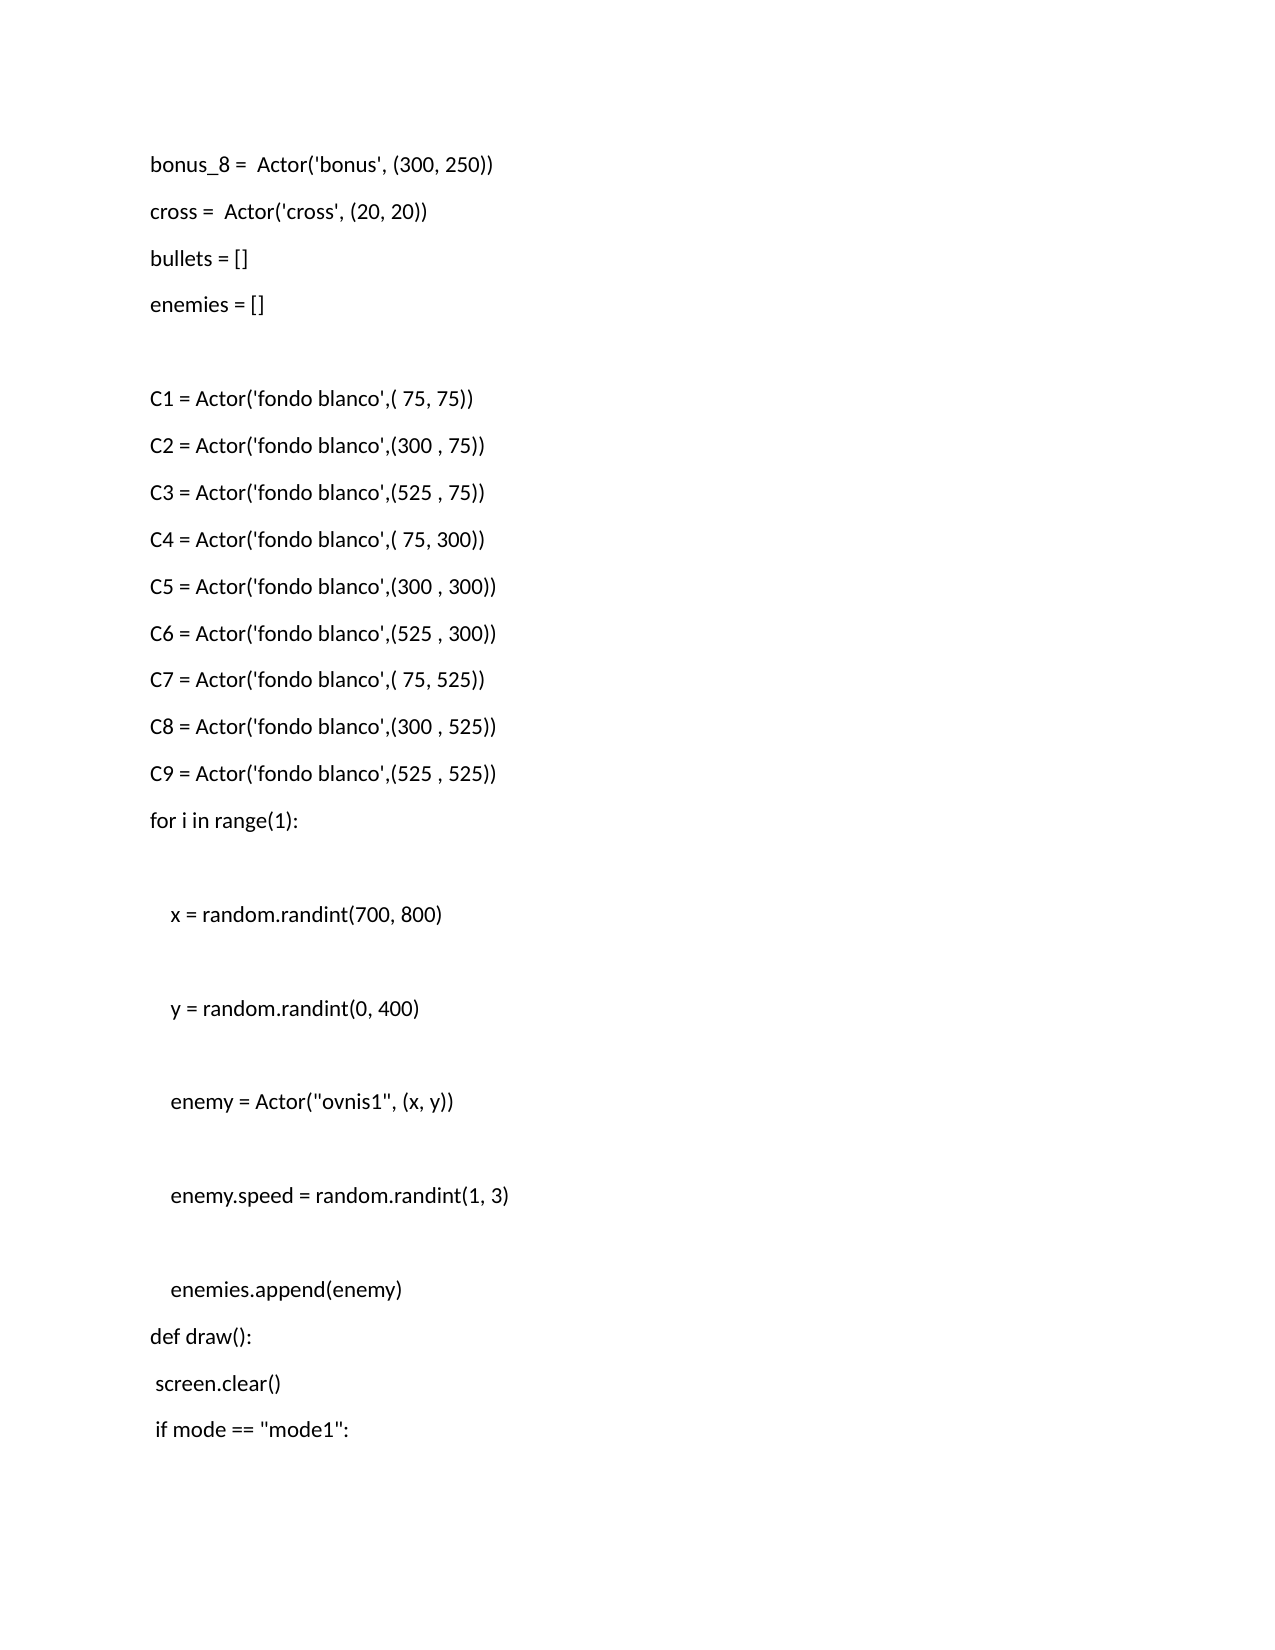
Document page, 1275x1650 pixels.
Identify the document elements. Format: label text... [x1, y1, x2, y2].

text C8 = Actor('fondo blanco',(300 , 525)) [150, 712, 1125, 741]
text enemies = [] [150, 291, 1125, 319]
text def draw(): [150, 1322, 1125, 1350]
text enemy = Actor("ovnis1", (x, y)) [150, 1087, 1125, 1116]
text cross = Actor('cross', (20, 20)) [150, 197, 1125, 225]
text enemies.append(enemy) [150, 1275, 1125, 1303]
text C1 = Actor('fondo blanco',( 75, 75)) [150, 384, 1125, 412]
text C6 = Actor('fondo blanco',(525 , 300)) [150, 619, 1125, 647]
text C3 = Actor('fondo blanco',(525 , 75)) [150, 478, 1125, 506]
text bullets = [] [150, 244, 1125, 272]
text screen.clear() [150, 1369, 1125, 1397]
text bonus_8 = Actor('bonus', (300, 250)) [150, 150, 1125, 178]
text C9 = Actor('fondo blanco',(525 , 525)) [150, 759, 1125, 787]
text C7 = Actor('fondo blanco',( 75, 525)) [150, 666, 1125, 694]
text C2 = Actor('fondo blanco',(300 , 75)) [150, 431, 1125, 459]
text for i in range(1): [150, 806, 1125, 834]
text C5 = Actor('fondo blanco',(300 , 300)) [150, 572, 1125, 600]
text enemy.speed = random.randint(1, 3) [150, 1181, 1125, 1209]
text C4 = Actor('fondo blanco',( 75, 300)) [150, 525, 1125, 553]
text x = random.randint(700, 800) [150, 900, 1125, 928]
text if mode == "mode1": [150, 1416, 1125, 1444]
text y = random.randint(0, 400) [150, 994, 1125, 1022]
